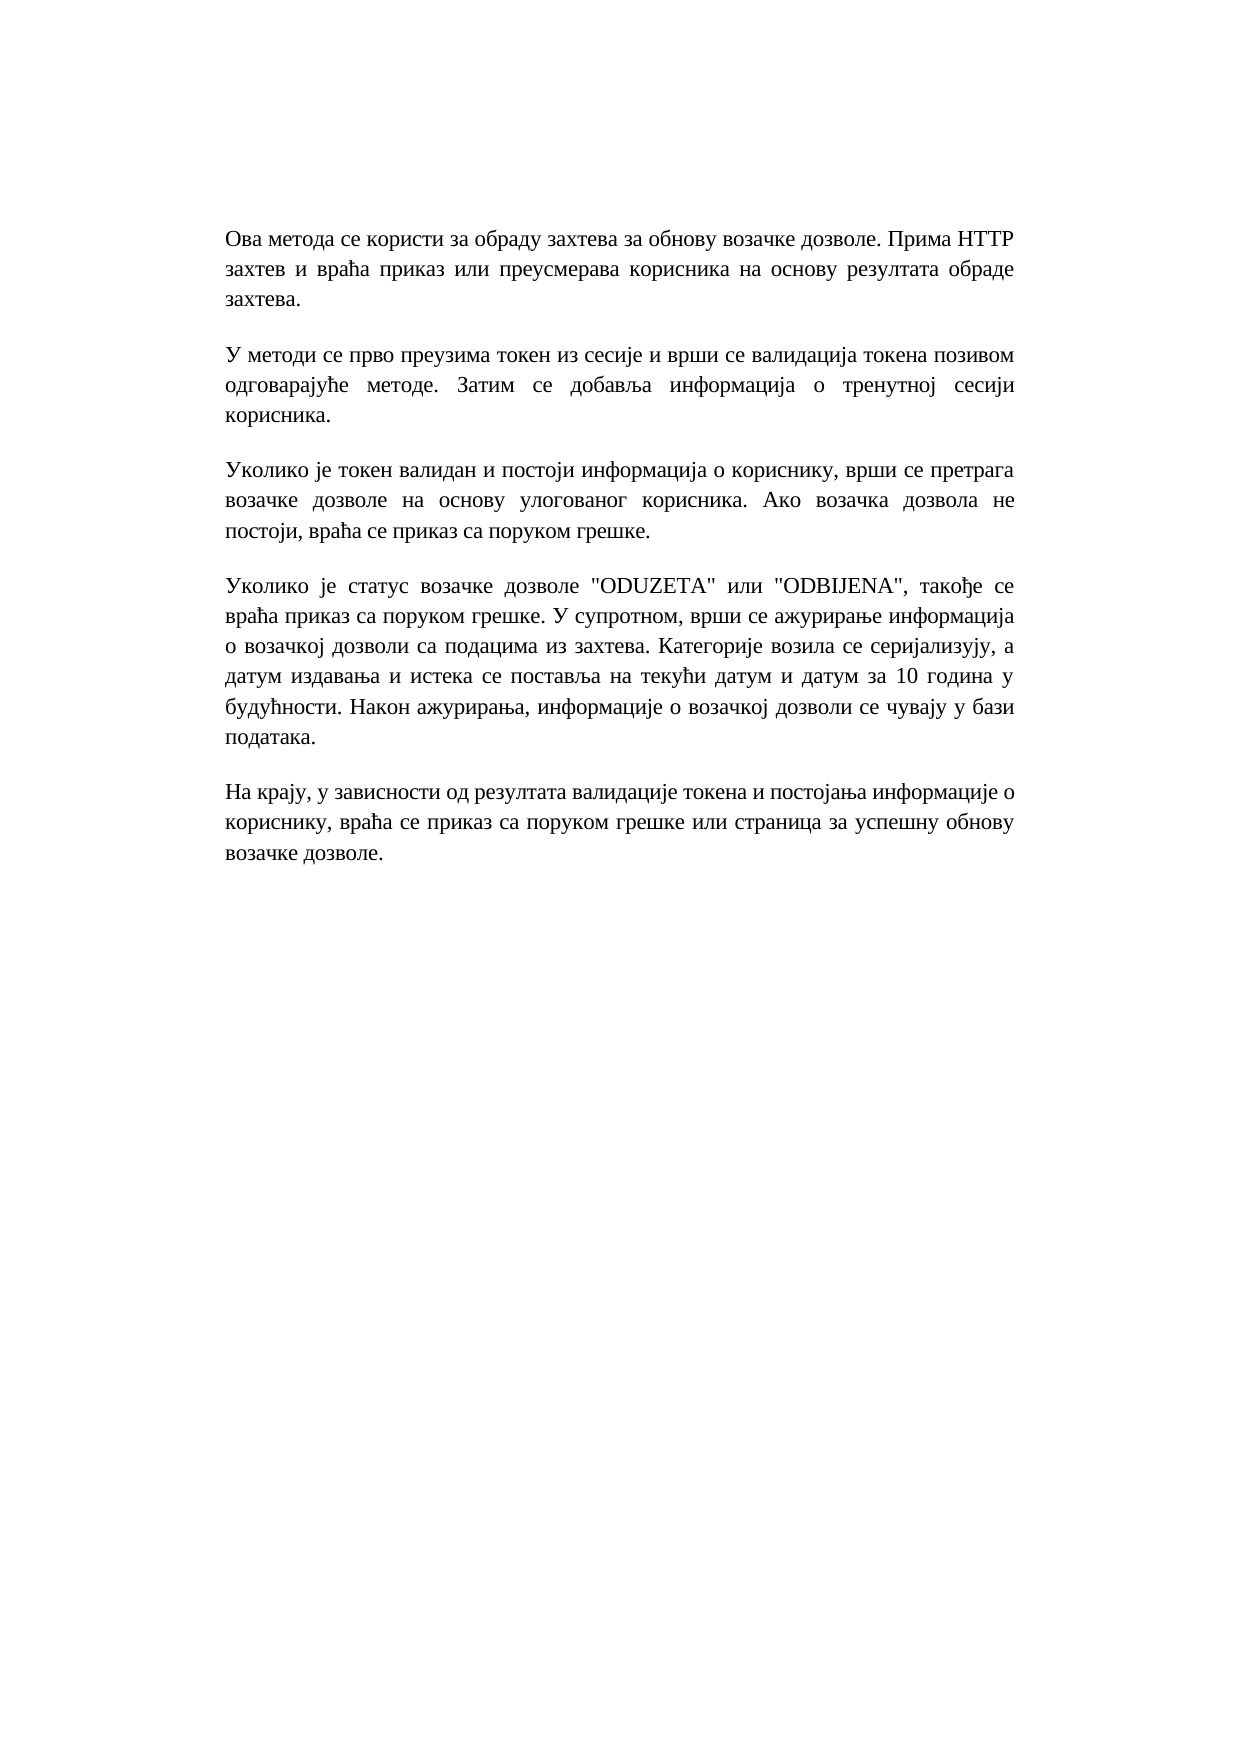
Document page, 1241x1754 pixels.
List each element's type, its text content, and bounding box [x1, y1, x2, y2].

text У методи се прво преузима токен из сесије и врши се валидација токена позивом одговарајуће методе. Затим се добавља информација о тренутној сесији корисника. [225, 341, 1015, 427]
text На крају, у зависности од резултата валидације токена и постојања информације о кориснику, враћа се приказ са поруком грешке или страница за успешну обнову возачке дозволе. [225, 778, 1015, 865]
text Уколико је статус возачке дозволе "ODUZETA" или "ODBIJENA", такође се враћа приказ са поруком грешке. У супротном, врши се ажурирање информација о возачкој дозволи са подацима из захтева. Категорије возила се серијализују, а датум издавања и истека се поставља на текући датум и датум за 10 година у будућности. Након ажурирања, информације о возачкој дозволи се чувају у бази података. [225, 572, 1015, 749]
text Ова метода се користи за обраду захтева за обнову возачке дозволе. Прима HTTP захтев и враћа приказ или преусмерава корисника на основу резултата обраде захтева. [225, 225, 1015, 312]
text Уколико је токен валидан и постоји информација о кориснику, врши се претрага возачке дозволе на основу улогованог корисника. Ако возачка дозвола не постоји, враћа се приказ са поруком грешке. [225, 456, 1015, 543]
